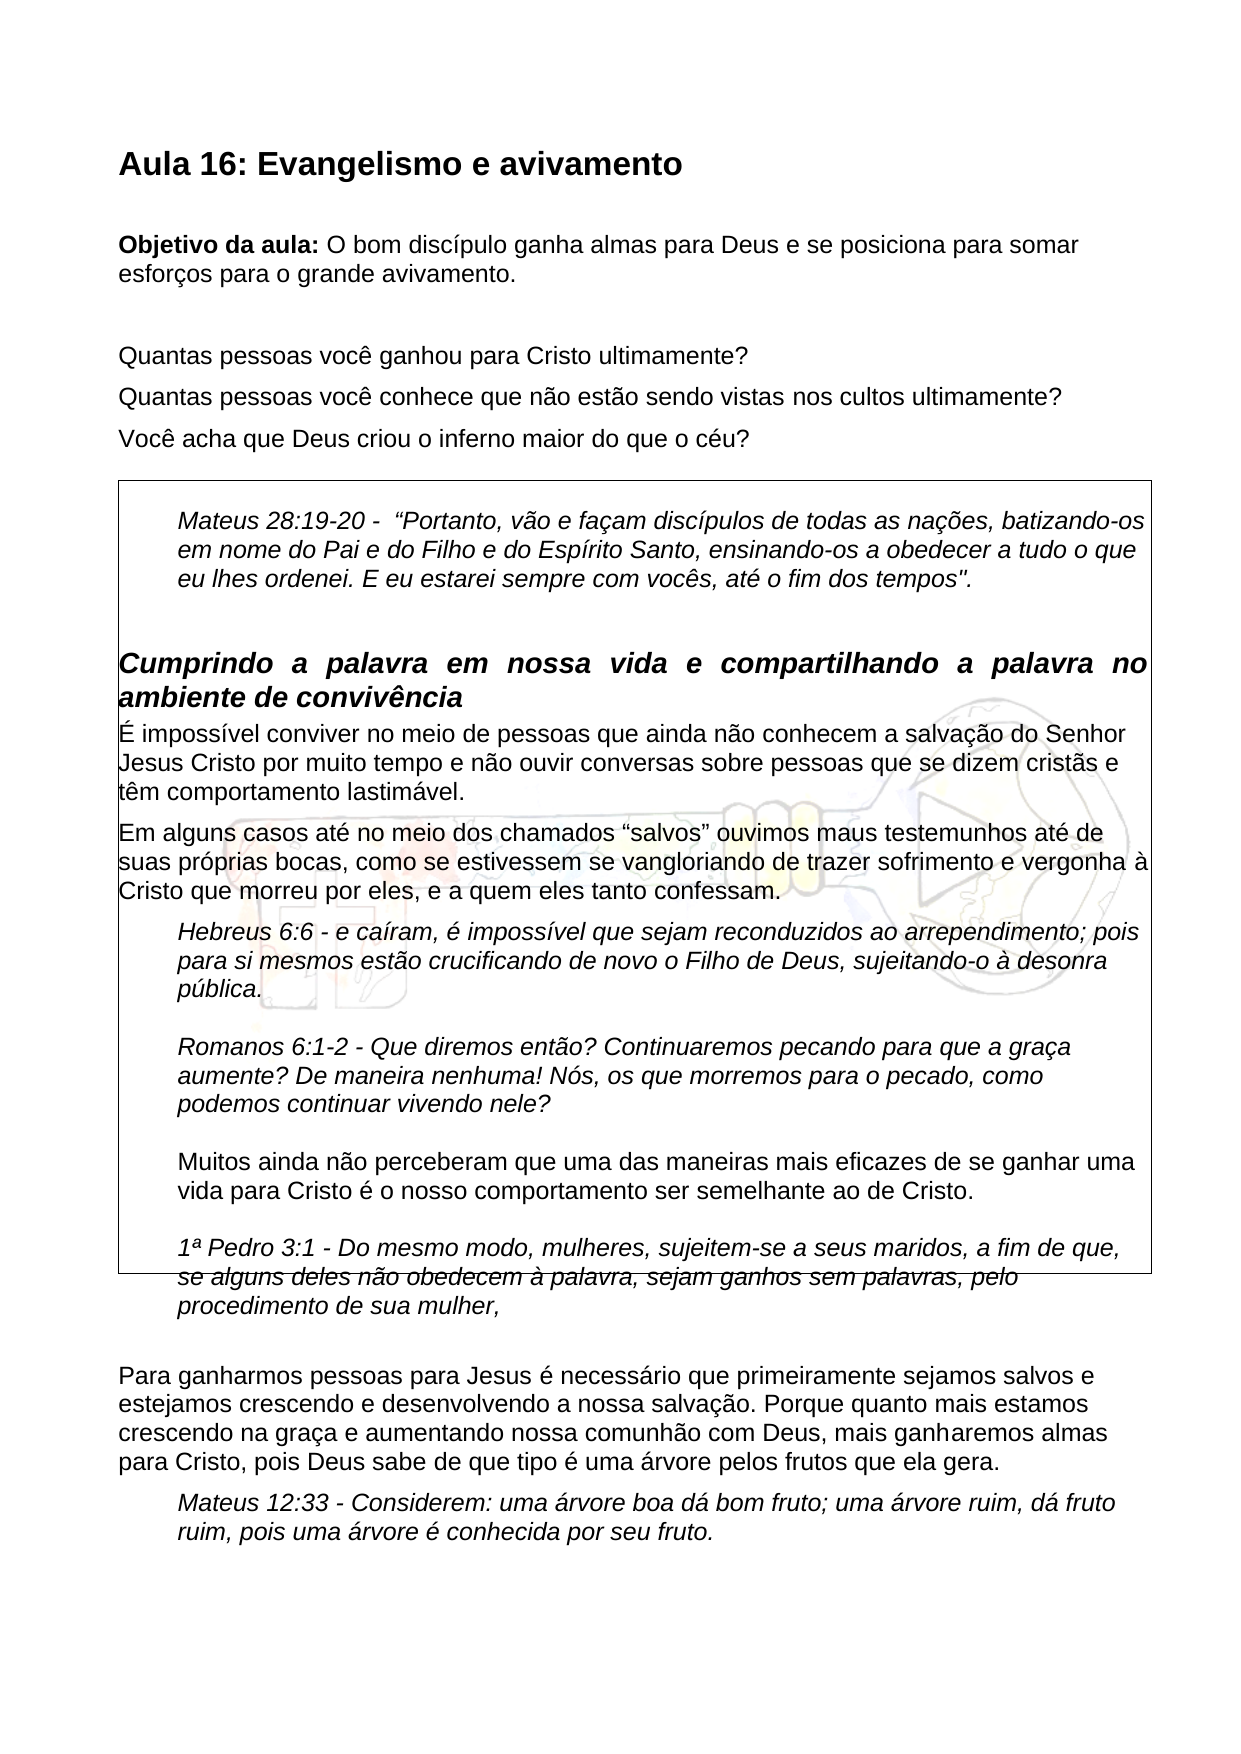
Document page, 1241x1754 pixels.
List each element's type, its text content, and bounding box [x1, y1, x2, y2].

text Em alguns casos até no meio dos chamados “salvos” ouvimos maus testemunhos até de suas próprias bocas, como se estivessem se vangloriando de trazer sofrimento e vergonha à Cristo que morreu por eles, e a quem eles tanto confessam. [118, 818, 1152, 904]
text Muitos ainda não perceberam que uma das maneiras mais eficazes de se ganhar uma vida para Cristo é o nosso comportamento ser semelhante ao de Cristo. [177, 1147, 1152, 1204]
text Você acha que Deus criou o inferno maior do que o céu? [118, 424, 1152, 452]
text Mateus 12:33 - Considerem: uma árvore boa dá bom fruto; uma árvore ruim, dá fruto ruim, pois uma árvore é conhecida por seu fruto. [177, 1488, 1152, 1546]
text Quantas pessoas você ganhou para Cristo ultimamente? [118, 341, 1152, 370]
text Quantas pessoas você conhece que não estão sendo vistas nos cultos ultimamente? [118, 382, 1152, 411]
text É impossível conviver no meio de pessoas que ainda não conhecem a salvação do Senhor Jesus Cristo por muito tempo e não ouvir conversas sobre pessoas que se dizem cristãs e têm comportamento lastimável. [118, 719, 1152, 806]
text 1ª Pedro 3:1 - Do mesmo modo, mulheres, sujeitem-se a seus maridos, a fim de que, se alguns deles não obedecem à palavra, sejam ganhos sem palavras, pelo procedimento de sua mulher, [177, 1233, 1152, 1319]
text Mateus 28:19-20 - “Portanto, vão e façam discípulos de todas as nações, batizando-os em nome do Pai e do Filho e do Espírito Santo, ensinando-os a obedecer a tudo o que eu lhes ordenei. E eu estarei sempre com vocês, até o fim dos tempos". [177, 506, 1152, 592]
subtitle Cumprindo a palavra em nossa vida e compartilhando a palavra no ambiente de convivência [118, 646, 1152, 713]
subtitle Aula 16: Evangelismo e avivamento [118, 144, 1152, 182]
text Hebreus 6:6 - e caíram, é impossível que sejam reconduzidos ao arrependimento; pois para si mesmos estão crucificando de novo o Filho de Deus, sujeitando-o à desonra pública. [177, 917, 1152, 1003]
text Romanos 6:1-2 - Que diremos então? Continuaremos pecando para que a graça aumente? De maneira nenhuma! Nós, os que morremos para o pecado, como podemos continuar vivendo nele? [177, 1032, 1152, 1118]
text Objetivo da aula: O bom discípulo ganha almas para Deus e se posiciona para somar esforços para o grande avivamento. [118, 230, 1152, 287]
text Para ganharmos pessoas para Jesus é necessário que primeiramente sejamos salvos e estejamos crescendo e desenvolvendo a nossa salvação. Porque quanto mais estamos crescendo na graça e aumentando nossa comunhão com Deus, mais ganharemos almas para Cristo, pois Deus sabe de que tipo é uma árvore pelos frutos que ela gera. [118, 1361, 1152, 1476]
